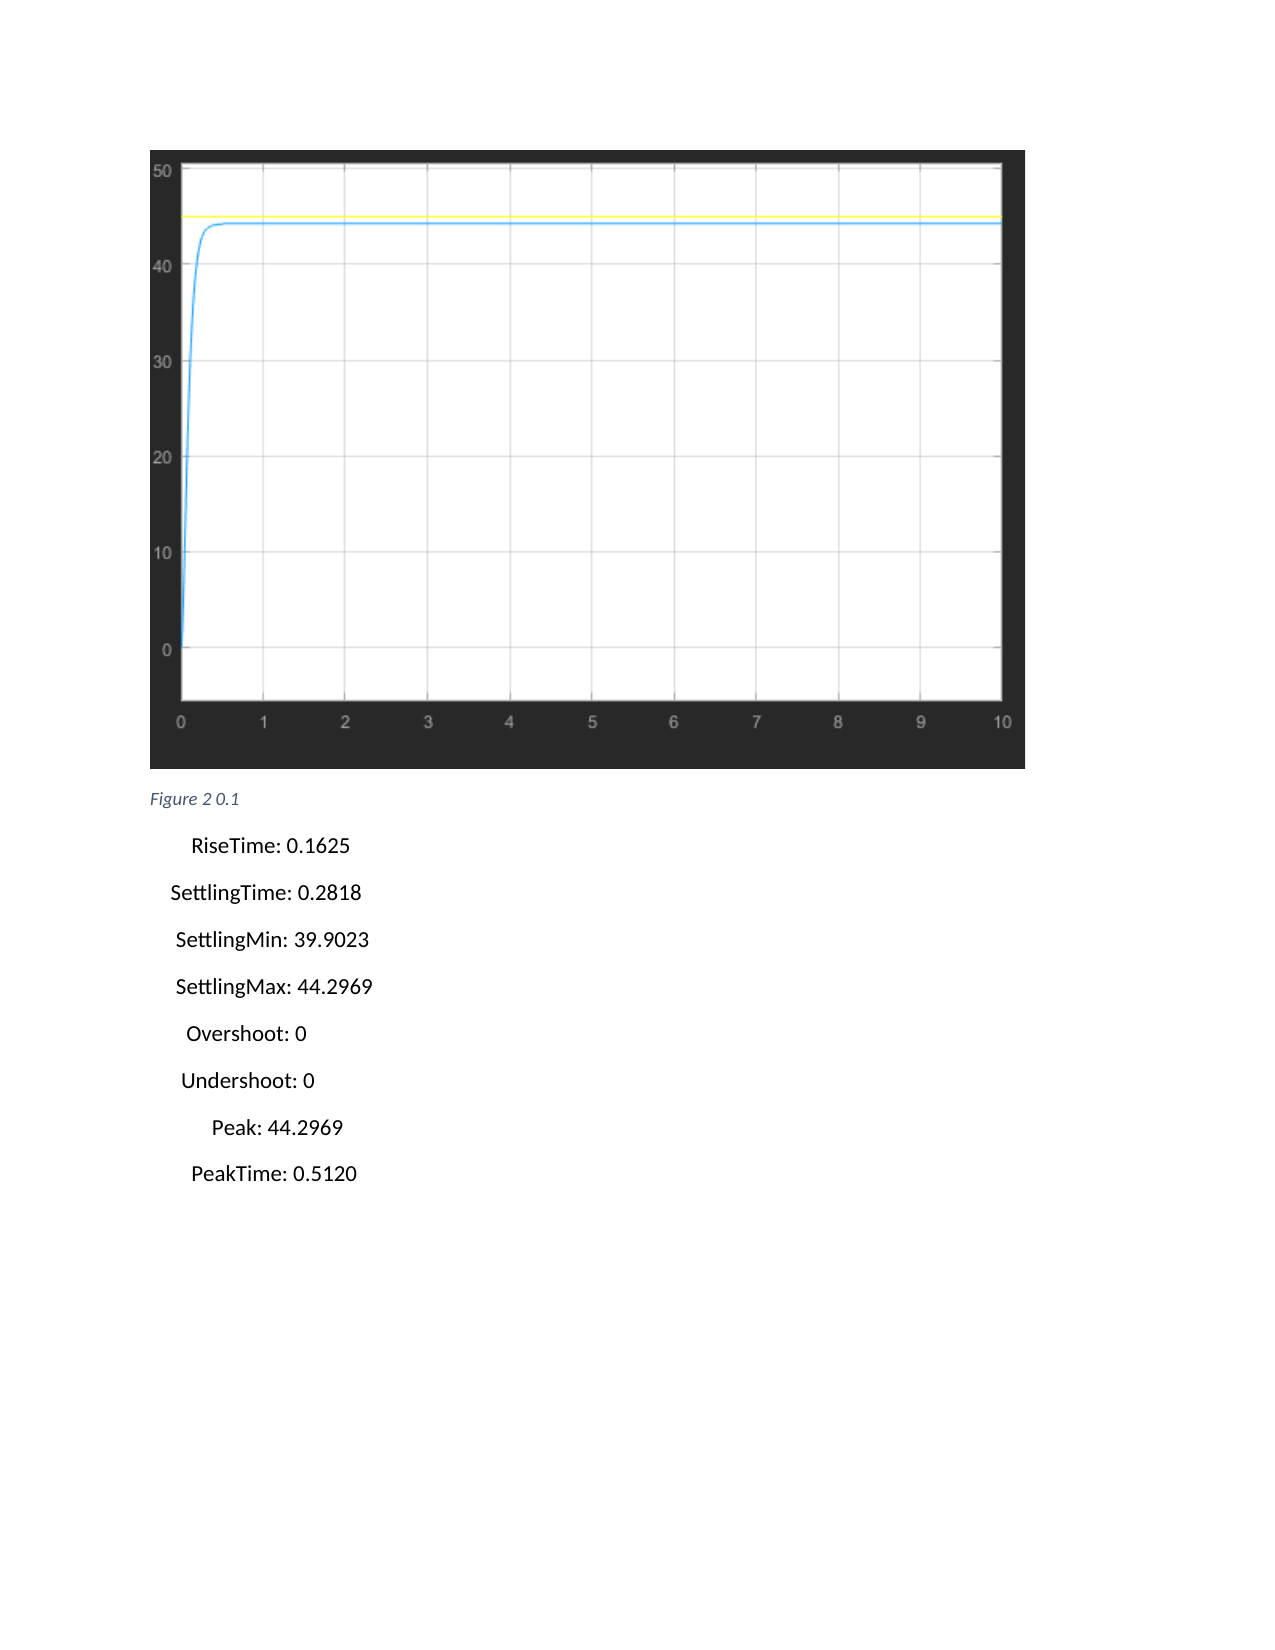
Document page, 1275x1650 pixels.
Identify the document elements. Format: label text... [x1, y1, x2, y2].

text Peak: 44.2969 [150, 1113, 1125, 1141]
text RiseTime: 0.1625 [150, 831, 1125, 859]
text Undershoot: 0 [150, 1066, 1125, 1094]
text PeakTime: 0.5120 [150, 1159, 1125, 1187]
text SettlingMax: 44.2969 [150, 972, 1125, 1000]
text SettlingMin: 39.9023 [150, 925, 1125, 953]
picture [150, 150, 1025, 769]
text Overshoot: 0 [150, 1019, 1125, 1047]
text SettlingTime: 0.2818 [150, 878, 1125, 906]
